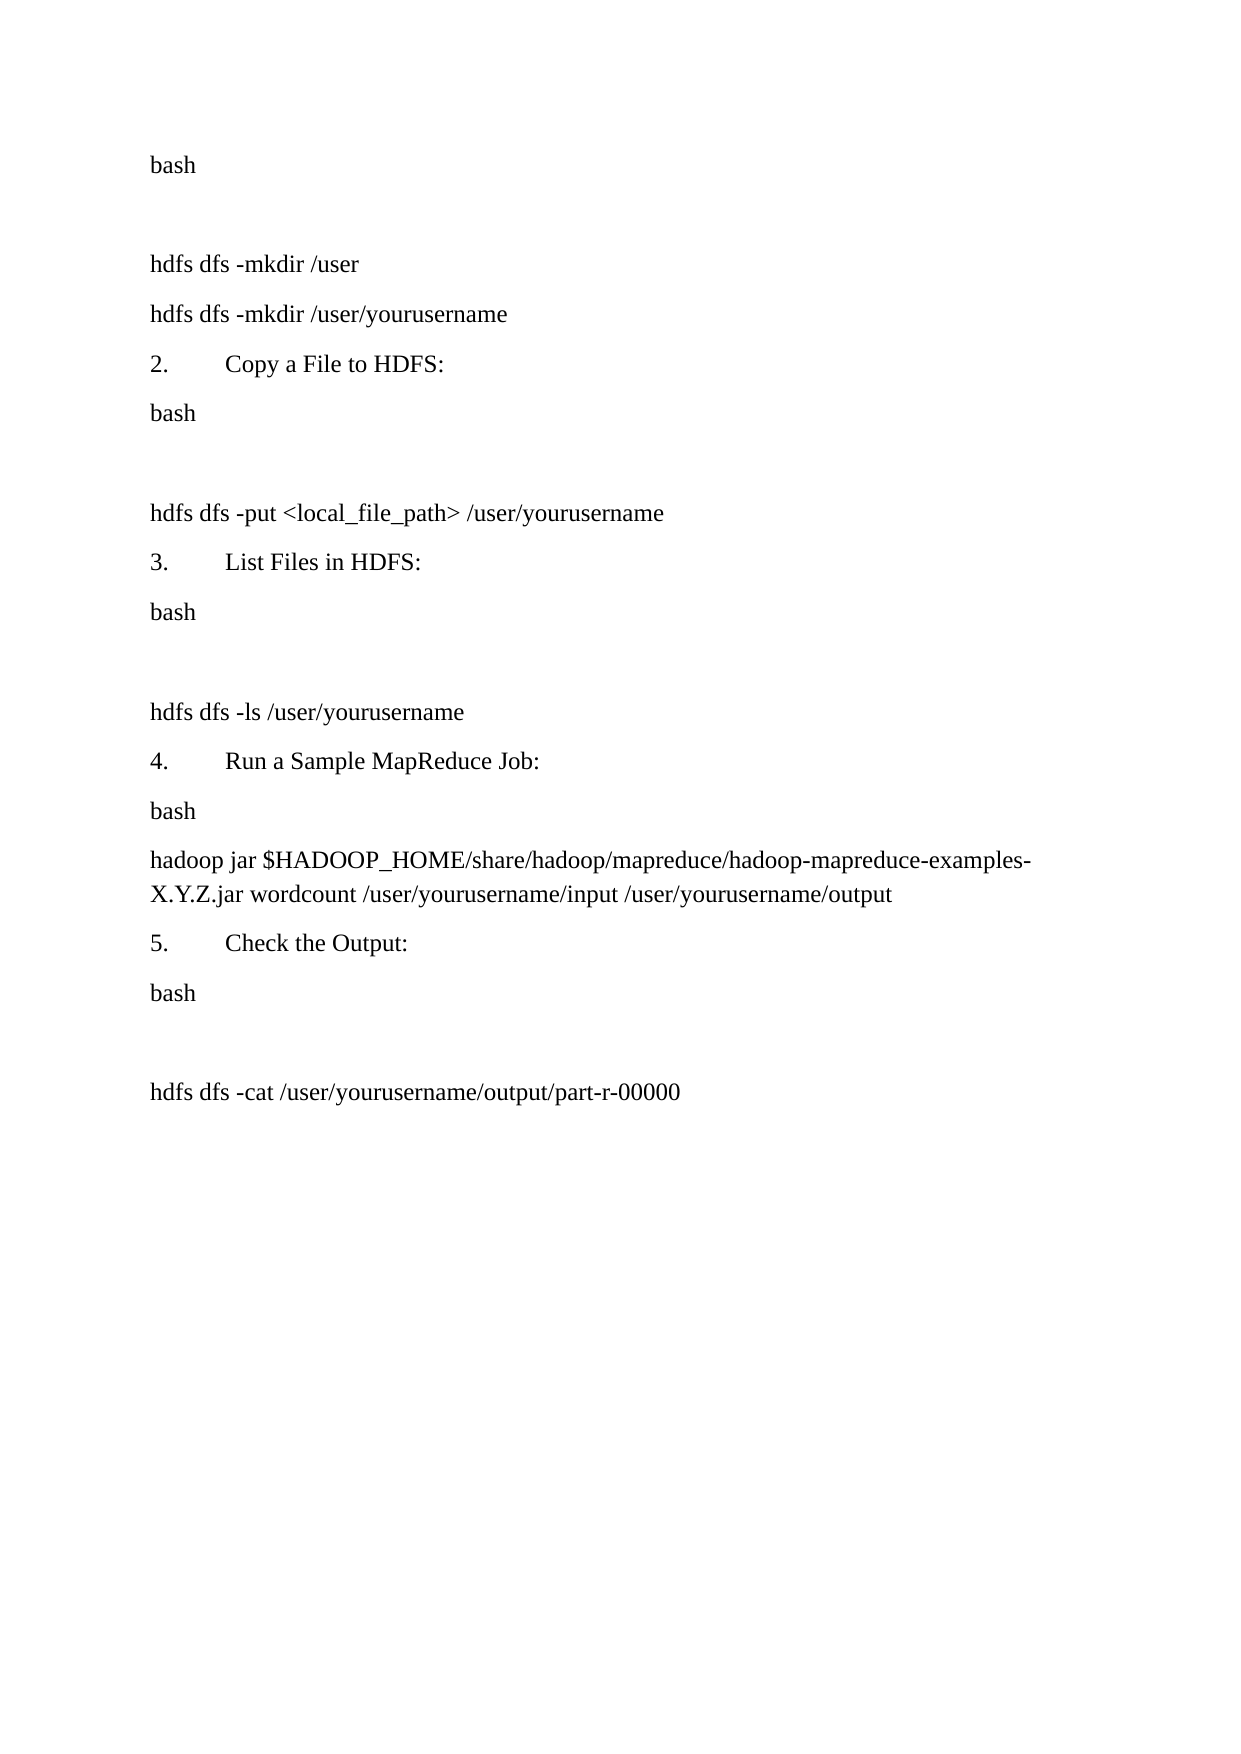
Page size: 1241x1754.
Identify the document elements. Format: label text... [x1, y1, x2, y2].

text hdfs dfs -mkdir /user [150, 249, 1090, 278]
text bash [150, 398, 1090, 427]
text bash [150, 597, 1090, 626]
text 3. List Files in HDFS: [150, 547, 1090, 576]
text 5. Check the Output: [150, 928, 1090, 957]
text bash [150, 150, 1090, 179]
text 2. Copy a File to HDFS: [150, 349, 1090, 377]
text bash [150, 796, 1090, 825]
text hadoop jar $HADOOP_HOME/share/hadoop/mapreduce/hadoop-mapreduce-examples-X.Y.Z.jar wordcount /user/yourusername/input /user/yourusername/output [150, 846, 1090, 907]
text 4. Run a Sample MapReduce Job: [150, 746, 1090, 775]
text hdfs dfs -put <local_file_path> /user/yourusername [150, 498, 1090, 527]
text hdfs dfs -mkdir /user/yourusername [150, 299, 1090, 328]
text hdfs dfs -cat /user/yourusername/output/part-r-00000 [150, 1077, 1090, 1106]
text bash [150, 978, 1090, 1007]
text hdfs dfs -ls /user/yourusername [150, 697, 1090, 725]
